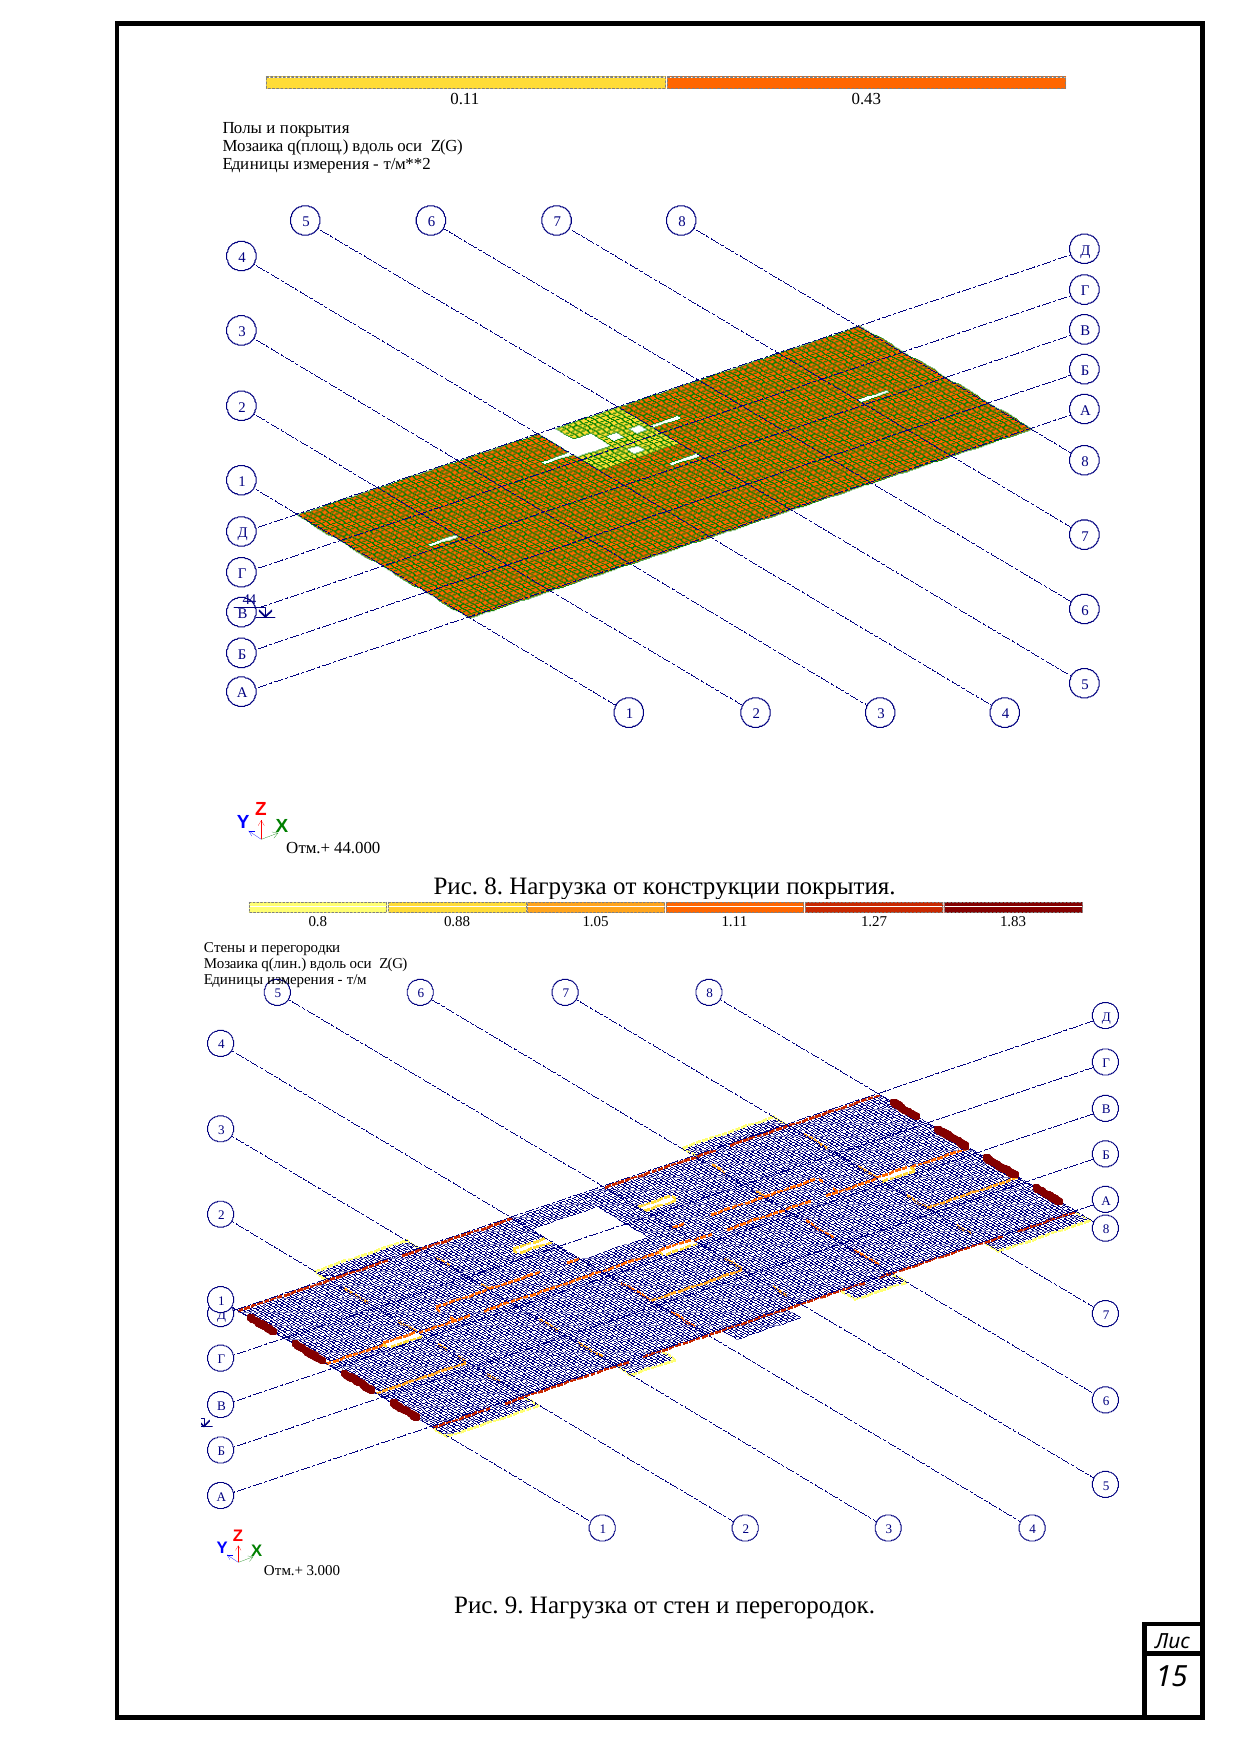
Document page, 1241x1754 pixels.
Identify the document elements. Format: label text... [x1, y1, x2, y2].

text Рис. 8. Нагрузка от конструкции покрытия. [148, 871, 1181, 899]
text Рис. 9. Нагрузка от стен и перегородок. [148, 1590, 1181, 1619]
